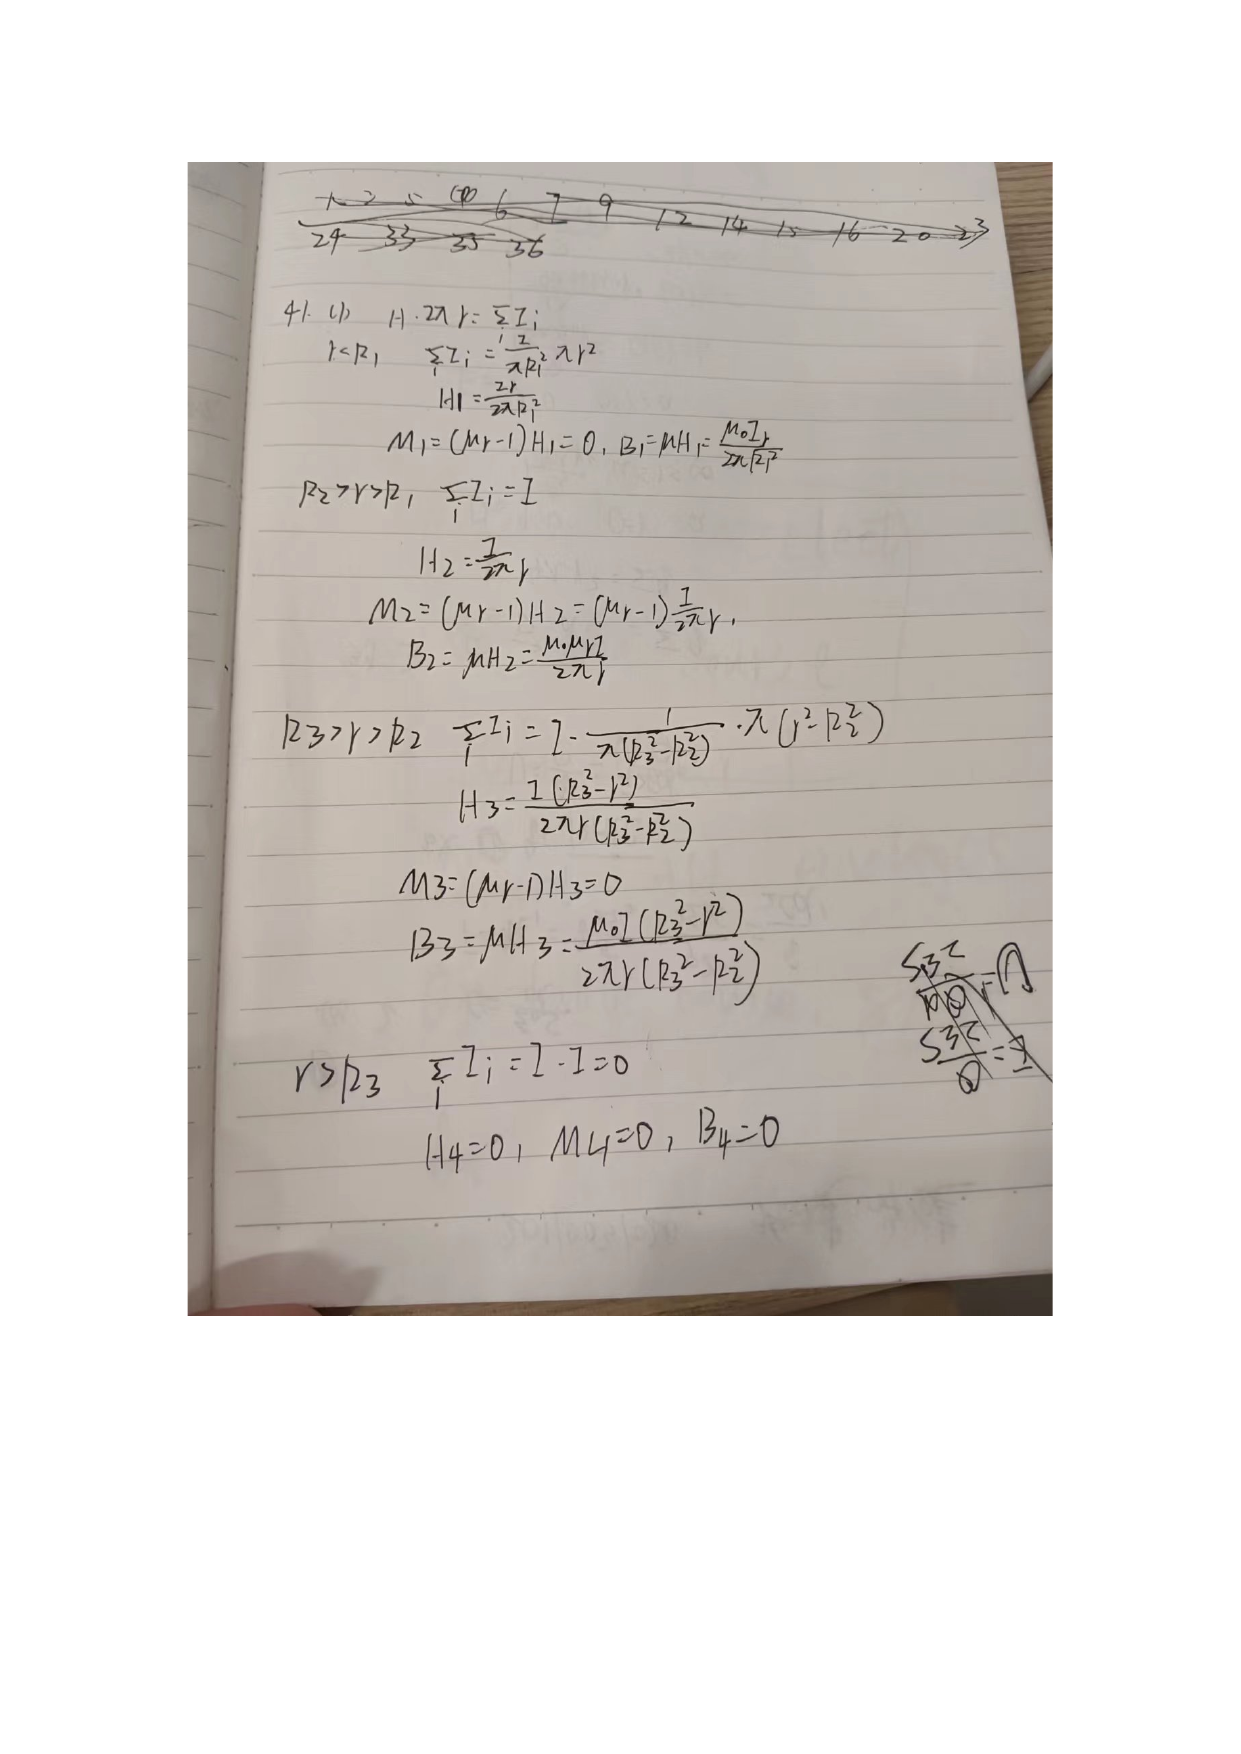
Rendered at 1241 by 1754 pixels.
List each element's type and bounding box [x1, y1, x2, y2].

picture [187, 162, 1053, 1316]
